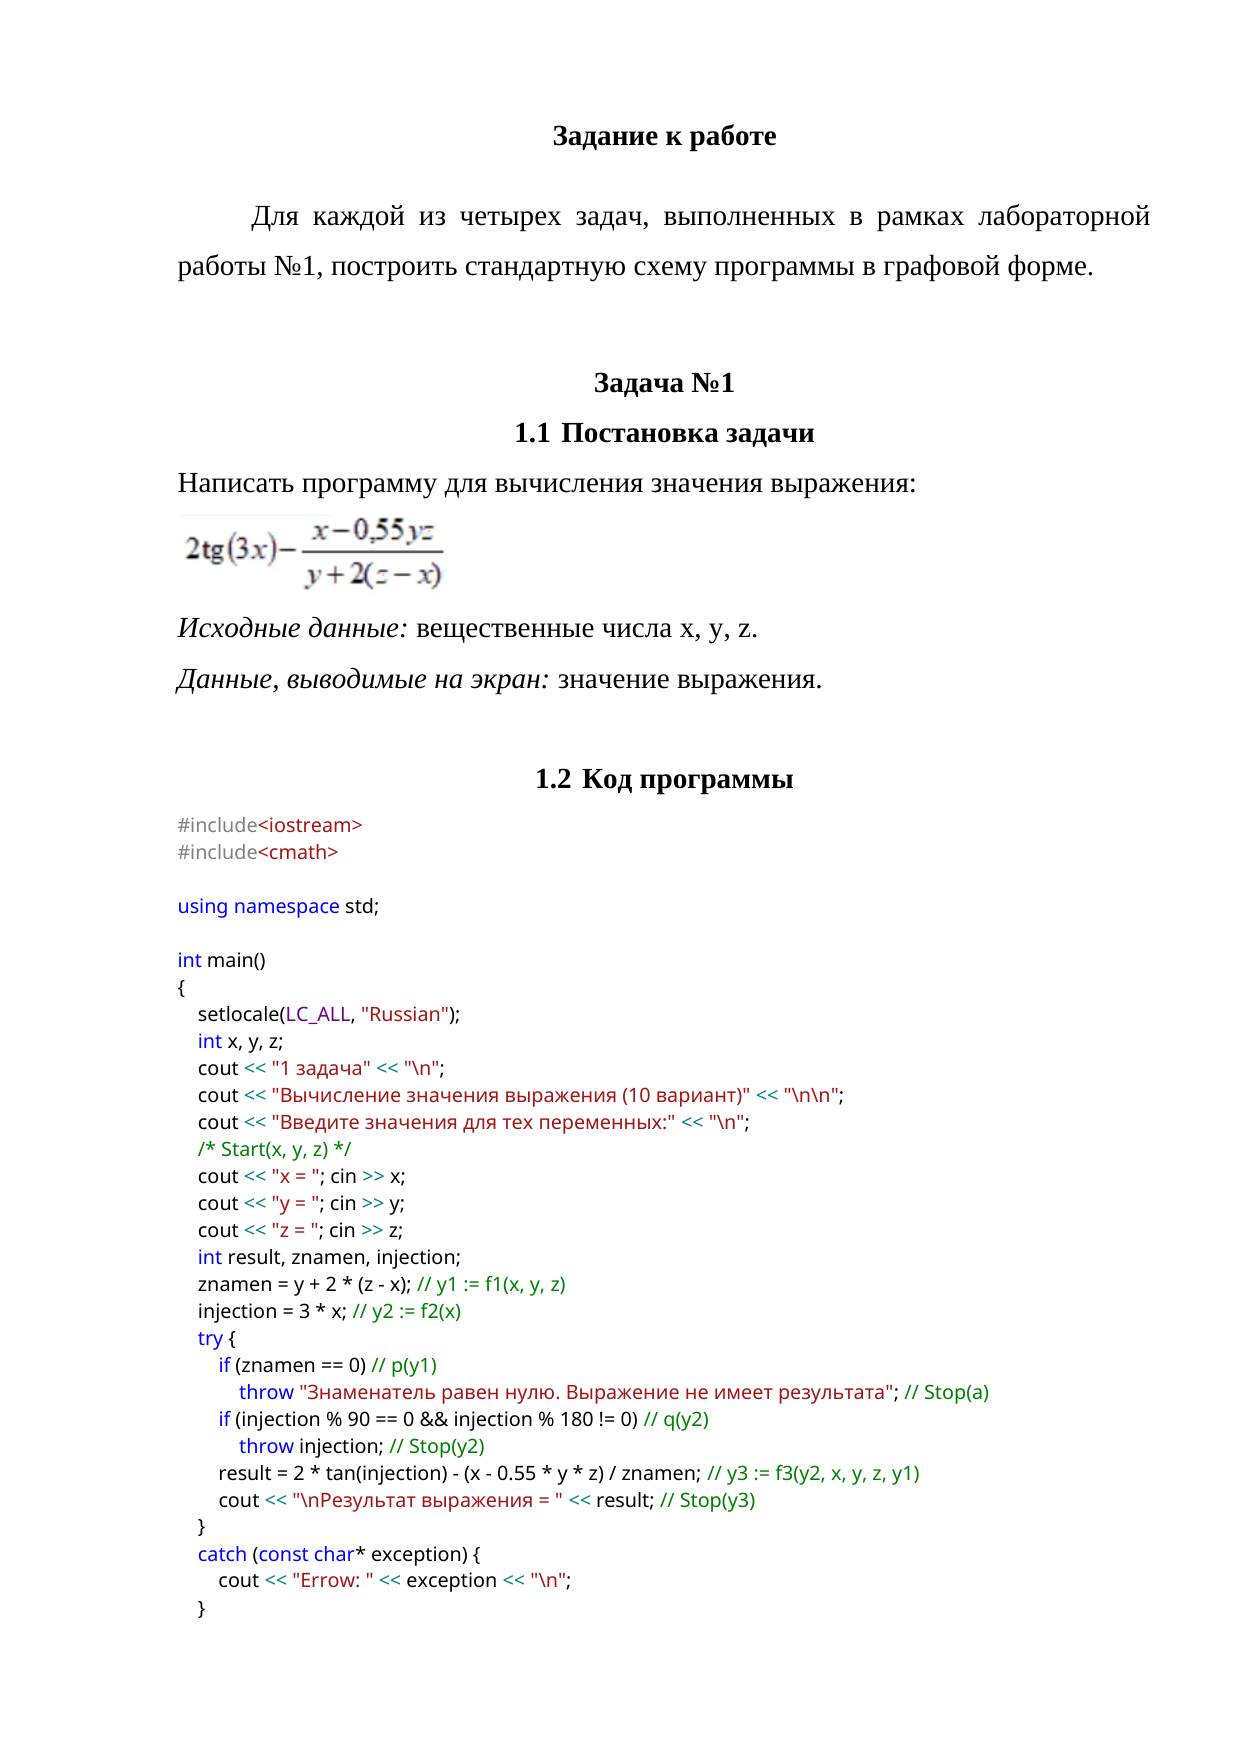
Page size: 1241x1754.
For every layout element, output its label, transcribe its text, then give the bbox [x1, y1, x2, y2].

picture [177, 515, 451, 594]
text try { [177, 1324, 1152, 1351]
text /* Start(x, y, z) */ [177, 1135, 1152, 1162]
text injection = 3 * x; // y2 := f2(x) [177, 1297, 1152, 1324]
text cout << "z = "; cin >> z; [177, 1216, 1152, 1243]
text znamen = y + 2 * (z - x); // y1 := f1(x, y, z) [177, 1270, 1152, 1297]
text if (injection % 90 == 0 && injection % 180 != 0) // q(y2) [177, 1405, 1152, 1432]
text throw injection; // Stop(y2) [177, 1432, 1152, 1459]
text Для каждой из четырех задач, выполненных в рамках лабораторной работы №1, построить стандартную схему программы в графовой форме. [177, 198, 1152, 281]
text cout << "Вычисление значения выражения (10 вариант)" << "\n\n"; [177, 1081, 1152, 1108]
text catch (const char* exception) { [177, 1540, 1152, 1567]
text #include<iostream> [177, 811, 1152, 838]
text } [177, 1594, 1152, 1621]
text using namespace std; [177, 892, 1152, 919]
text #include<cmath> [177, 838, 1152, 865]
text setlocale(LC_ALL, "Russian"); [177, 1000, 1152, 1027]
text int main() [177, 946, 1152, 973]
text } [177, 1513, 1152, 1540]
text cout << "\nРезультат выражения = " << result; // Stop(y3) [177, 1486, 1152, 1513]
text cout << "Errow: " << exception << "\n"; [177, 1567, 1152, 1594]
text result = 2 * tan(injection) - (x - 0.55 * y * z) / znamen; // y3 := f3(y2, x, y, z, y1) [177, 1459, 1152, 1486]
text Задание к работе [177, 118, 1152, 152]
text Задача №1 [177, 365, 1152, 399]
text { [177, 973, 1152, 1000]
text cout << "y = "; cin >> y; [177, 1189, 1152, 1216]
text cout << "x = "; cin >> x; [177, 1162, 1152, 1189]
text cout << "1 задача" << "\n"; [177, 1054, 1152, 1081]
text Данные, выводимые на экран: значение выражения. [177, 661, 1152, 694]
text int x, y, z; [177, 1027, 1152, 1054]
list Постановка задачи [177, 415, 1152, 449]
text if (znamen == 0) // p(y1) [177, 1351, 1152, 1378]
text throw "Знаменатель равен нулю. Выражение не имеет результата"; // Stop(a) [177, 1378, 1152, 1405]
text Исходные данные: вещественные числа x, y, z. [177, 611, 1152, 644]
text Написать программу для вычисления значения выражения: [177, 466, 1152, 499]
text int result, znamen, injection; [177, 1243, 1152, 1270]
list Код программы [177, 761, 1152, 795]
text cout << "Введите значения для тех переменных:" << "\n"; [177, 1108, 1152, 1135]
